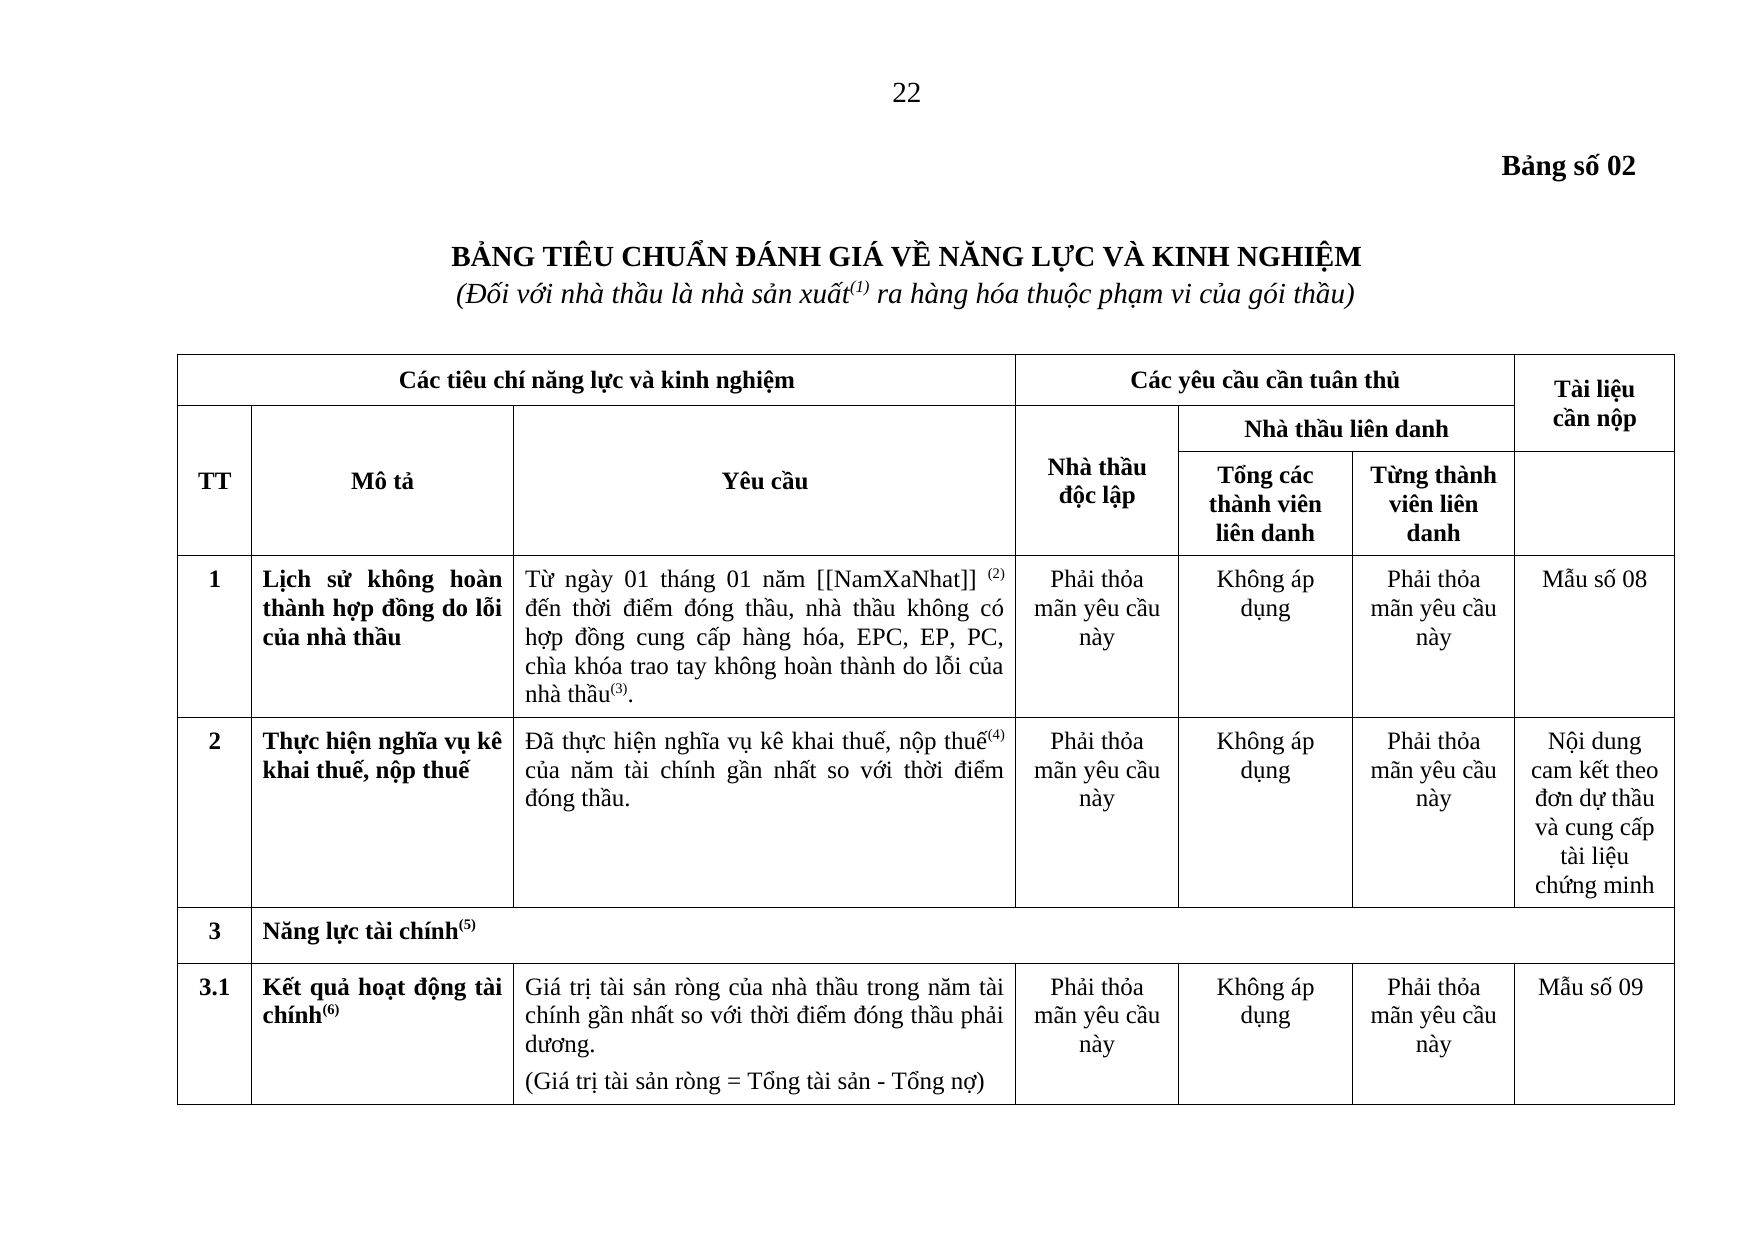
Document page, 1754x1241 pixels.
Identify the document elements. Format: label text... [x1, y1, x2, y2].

table_cell Giá trị tài sản ròng của nhà thầu trong năm tài chính gần nhất so với thời điểm đóng thầu phải dương. (Giá trị tài sản ròng = Tổng tài sản - Tổng nợ) [514, 964, 1015, 1103]
table_cell Nội dung cam kết theo đơn dự thầu và cung cấp tài liệu chứng minh [1515, 718, 1674, 907]
text BẢNG TIÊU CHUẨN ĐÁNH GIÁ VỀ NĂNG LỰC VÀ KINH NGHIỆM [177, 239, 1636, 272]
text Bảng số 02 [177, 148, 1636, 182]
table_cell Kết quả hoạt động tài chính(6) [252, 964, 513, 1103]
table_cell Tổng các thành viên liên danh [1179, 452, 1352, 555]
table_cell Mô tả [252, 406, 513, 555]
table_header Tài liệu cần nộp [1515, 355, 1674, 451]
table_cell Phải thỏa mãn yêu cầu này [1016, 964, 1178, 1103]
table_cell Yêu cầu [514, 406, 1015, 555]
table_cell 1 [178, 556, 251, 717]
table_cell Mẫu số 08 [1515, 556, 1674, 717]
table_cell Lịch sử không hoàn thành hợp đồng do lỗi của nhà thầu [252, 556, 513, 717]
table_cell 3 [178, 908, 251, 962]
table_cell Từ ngày 01 tháng 01 năm [[NamXaNhat]] (2) đến thời điểm đóng thầu, nhà thầu không có hợp đồng cung cấp hàng hóa, EPC, EP, PC, chìa khóa trao tay không hoàn thành do lỗi của nhà thầu(3). [514, 556, 1015, 717]
table_cell Từng thành viên liên danh [1353, 452, 1514, 555]
table_cell 3.1 [178, 964, 251, 1103]
text (Đối với nhà thầu là nhà sản xuất(1) ra hàng hóa thuộc phạm vi của gói thầu) [177, 276, 1636, 310]
table_header Các yêu cầu cần tuân thủ [1016, 355, 1514, 405]
table_cell Đã thực hiện nghĩa vụ kê khai thuế, nộp thuế(4) của năm tài chính gần nhất so với thời điểm đóng thầu. [514, 718, 1015, 907]
table_cell Năng lực tài chính(5) [252, 908, 1674, 962]
table_cell Nhà thầu liên danh [1179, 406, 1514, 451]
table_header Các tiêu chí năng lực và kinh nghiệm [178, 355, 1015, 405]
table_cell TT [178, 406, 251, 555]
table_cell Không áp dụng [1179, 556, 1352, 717]
table_cell 2 [178, 718, 251, 907]
table_cell Phải thỏa mãn yêu cầu này [1353, 718, 1514, 907]
table_cell [1515, 452, 1674, 555]
table_cell Nhà thầu độc lập [1016, 406, 1178, 555]
table_cell Không áp dụng [1179, 718, 1352, 907]
table_cell Mẫu số 09 [1515, 964, 1674, 1103]
table_cell Phải thỏa mãn yêu cầu này [1016, 556, 1178, 717]
table_cell Phải thỏa mãn yêu cầu này [1016, 718, 1178, 907]
table_cell Phải thỏa mãn yêu cầu này [1353, 556, 1514, 717]
table_cell Không áp dụng [1179, 964, 1352, 1103]
table_cell Phải thỏa mãn yêu cầu này [1353, 964, 1514, 1103]
table_cell Thực hiện nghĩa vụ kê khai thuế, nộp thuế [252, 718, 513, 907]
